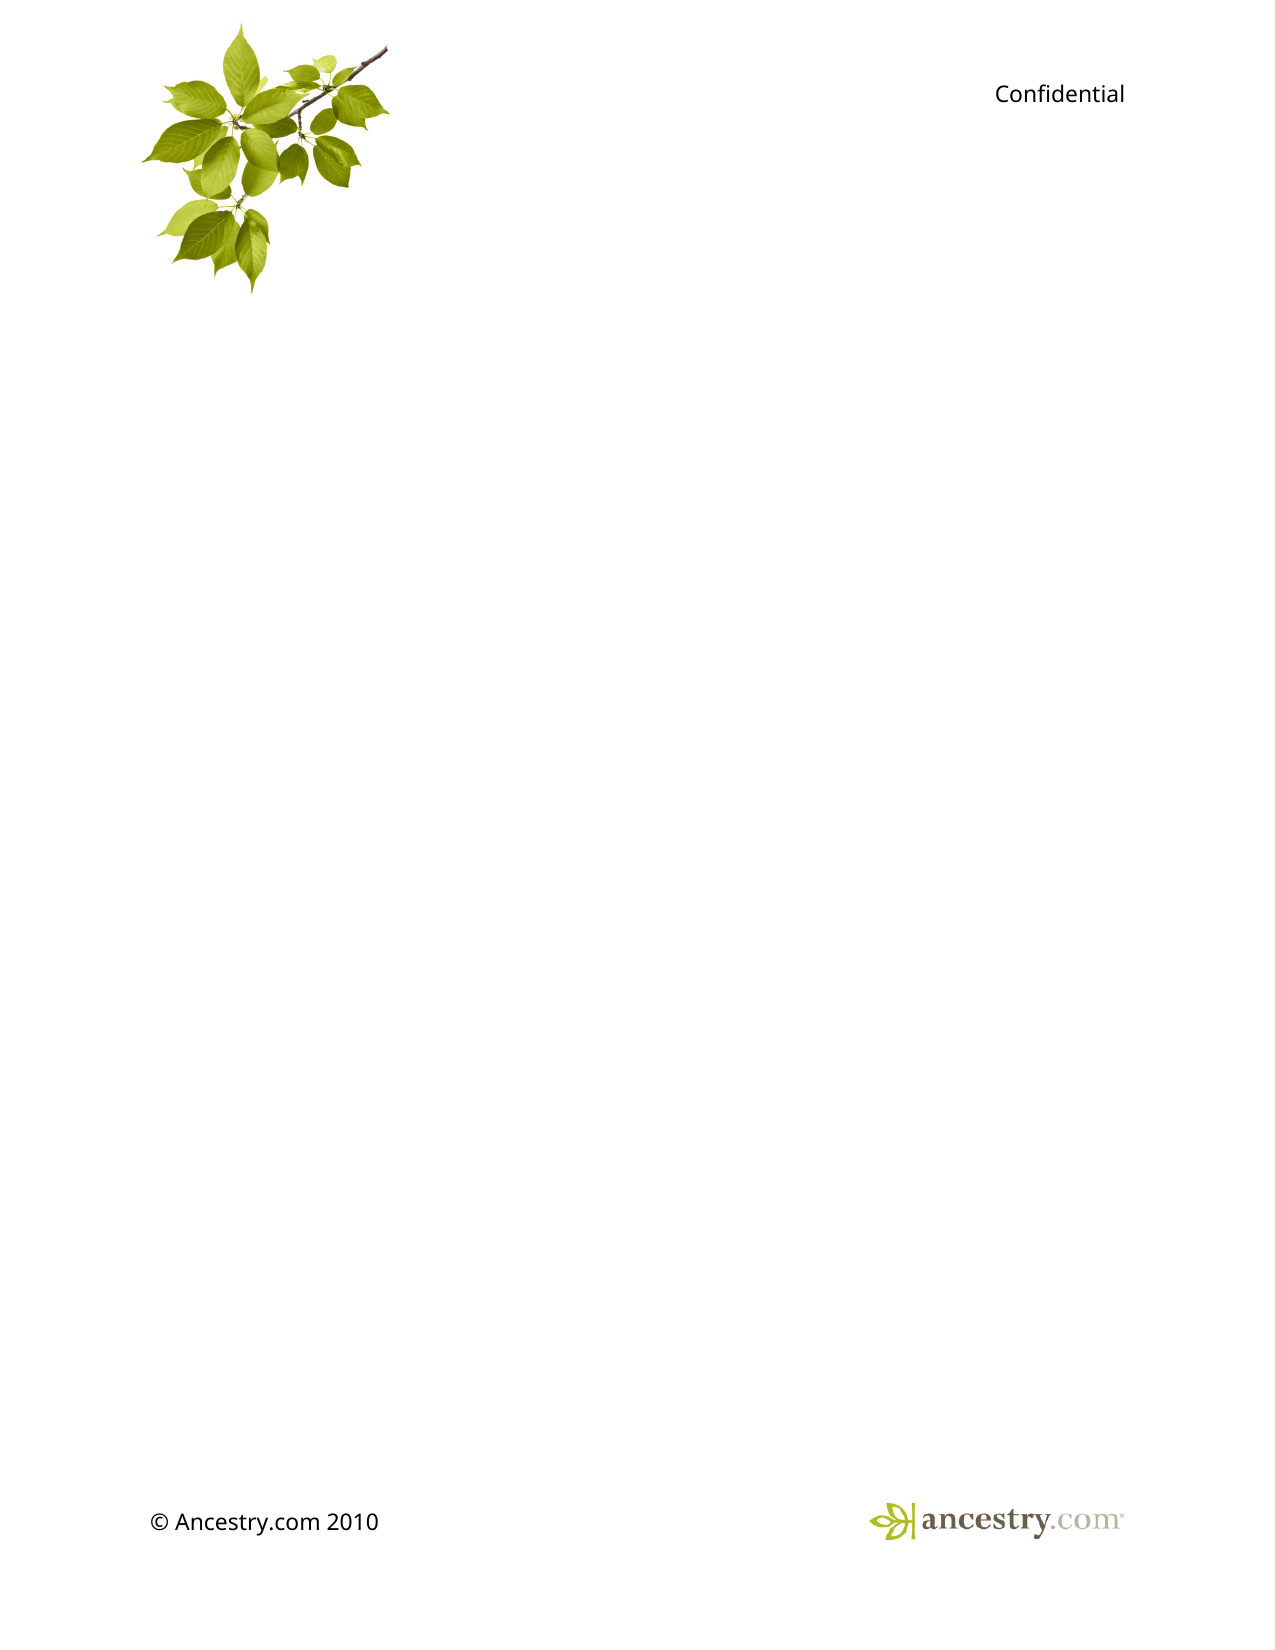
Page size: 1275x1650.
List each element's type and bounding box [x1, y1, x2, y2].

picture [866, 1496, 1125, 1547]
picture [136, 18, 393, 299]
